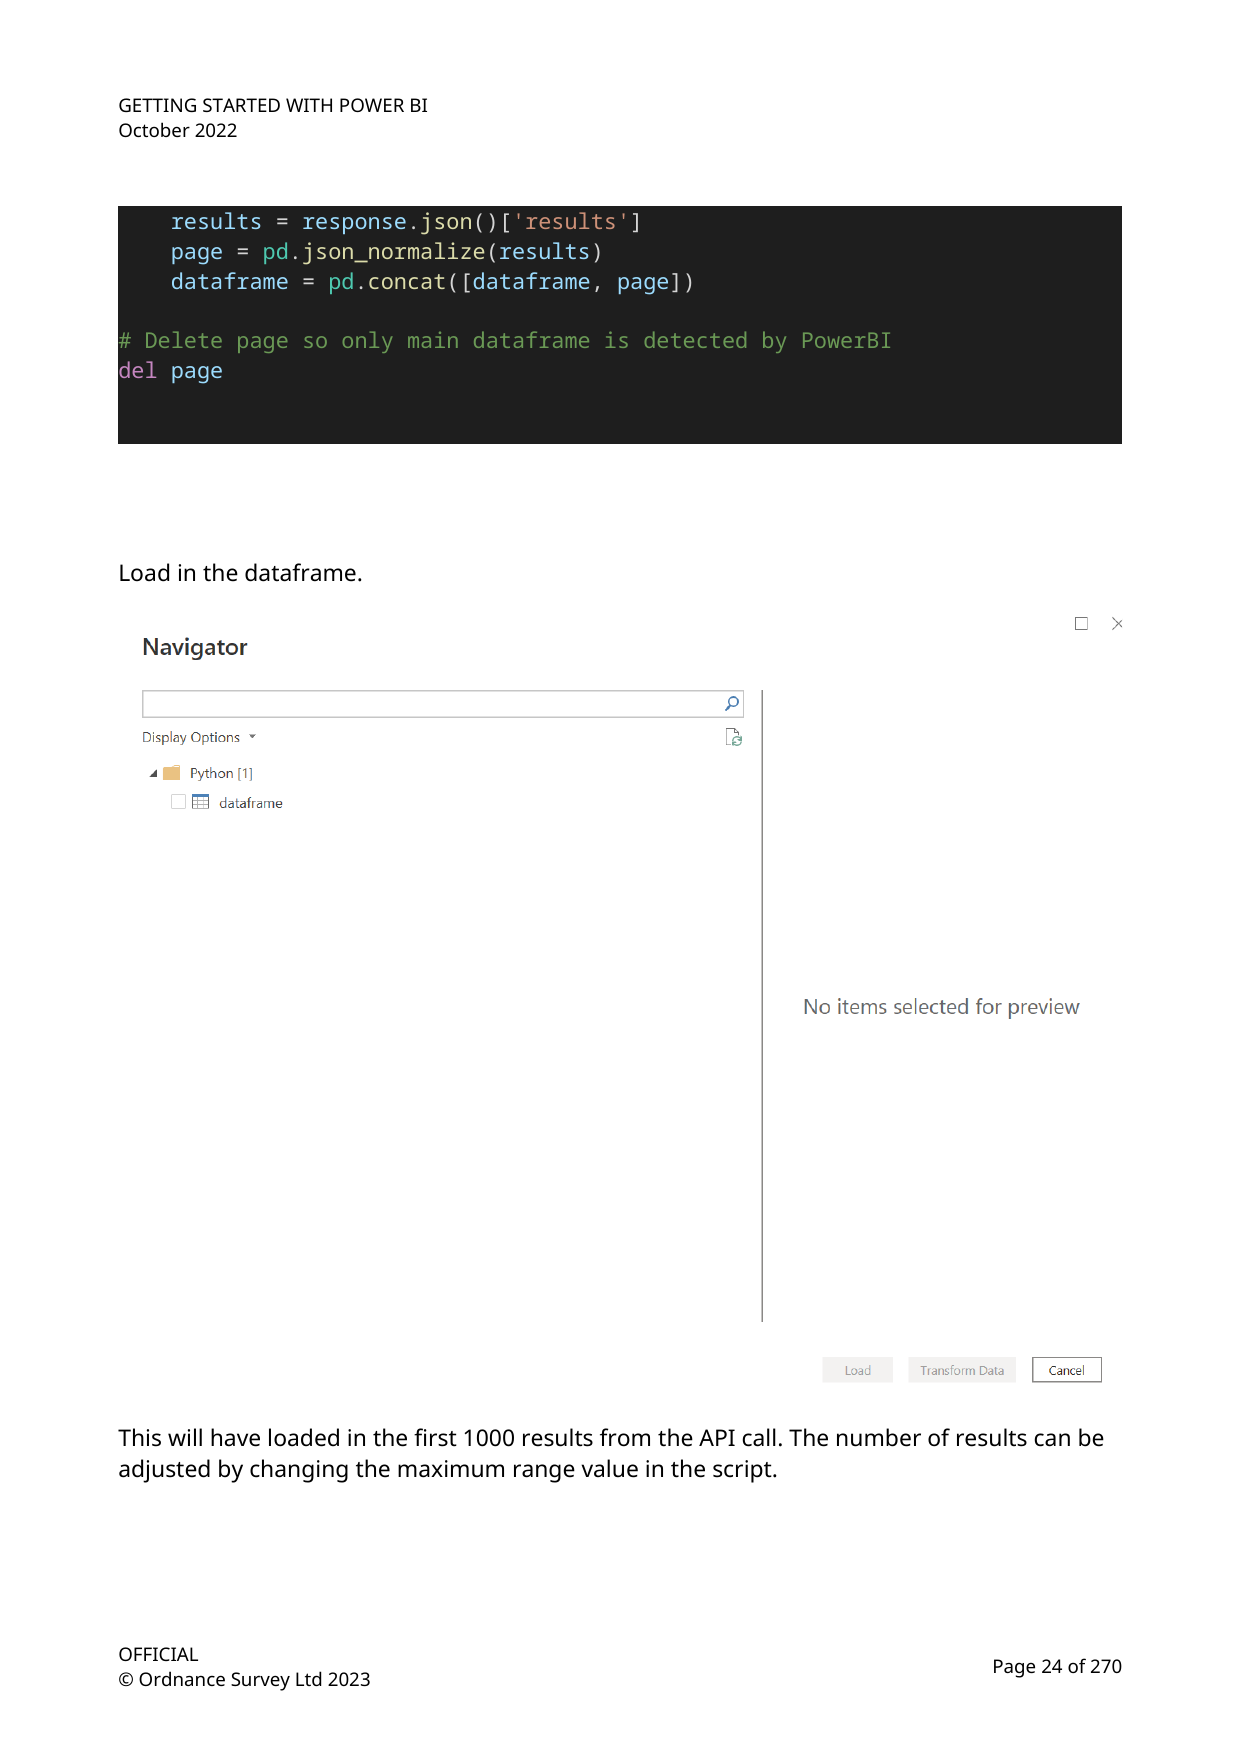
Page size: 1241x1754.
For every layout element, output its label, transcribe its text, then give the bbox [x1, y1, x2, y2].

text del page [118, 355, 1122, 385]
text page = pd.json_normalize(results) [118, 236, 1122, 266]
text Load in the dataframe. [118, 557, 1122, 588]
text This will have loaded in the first 1000 results from the API call. The number of results can be adjusted by changing the maximum range value in the script. [118, 1422, 1122, 1484]
text dataframe = pd.concat([dataframe, page]) [118, 266, 1122, 296]
text # Delete page so only main dataframe is detected by PowerBI [118, 325, 1122, 355]
text results = response.json()['results'] [118, 206, 1122, 236]
picture [118, 613, 1123, 1397]
